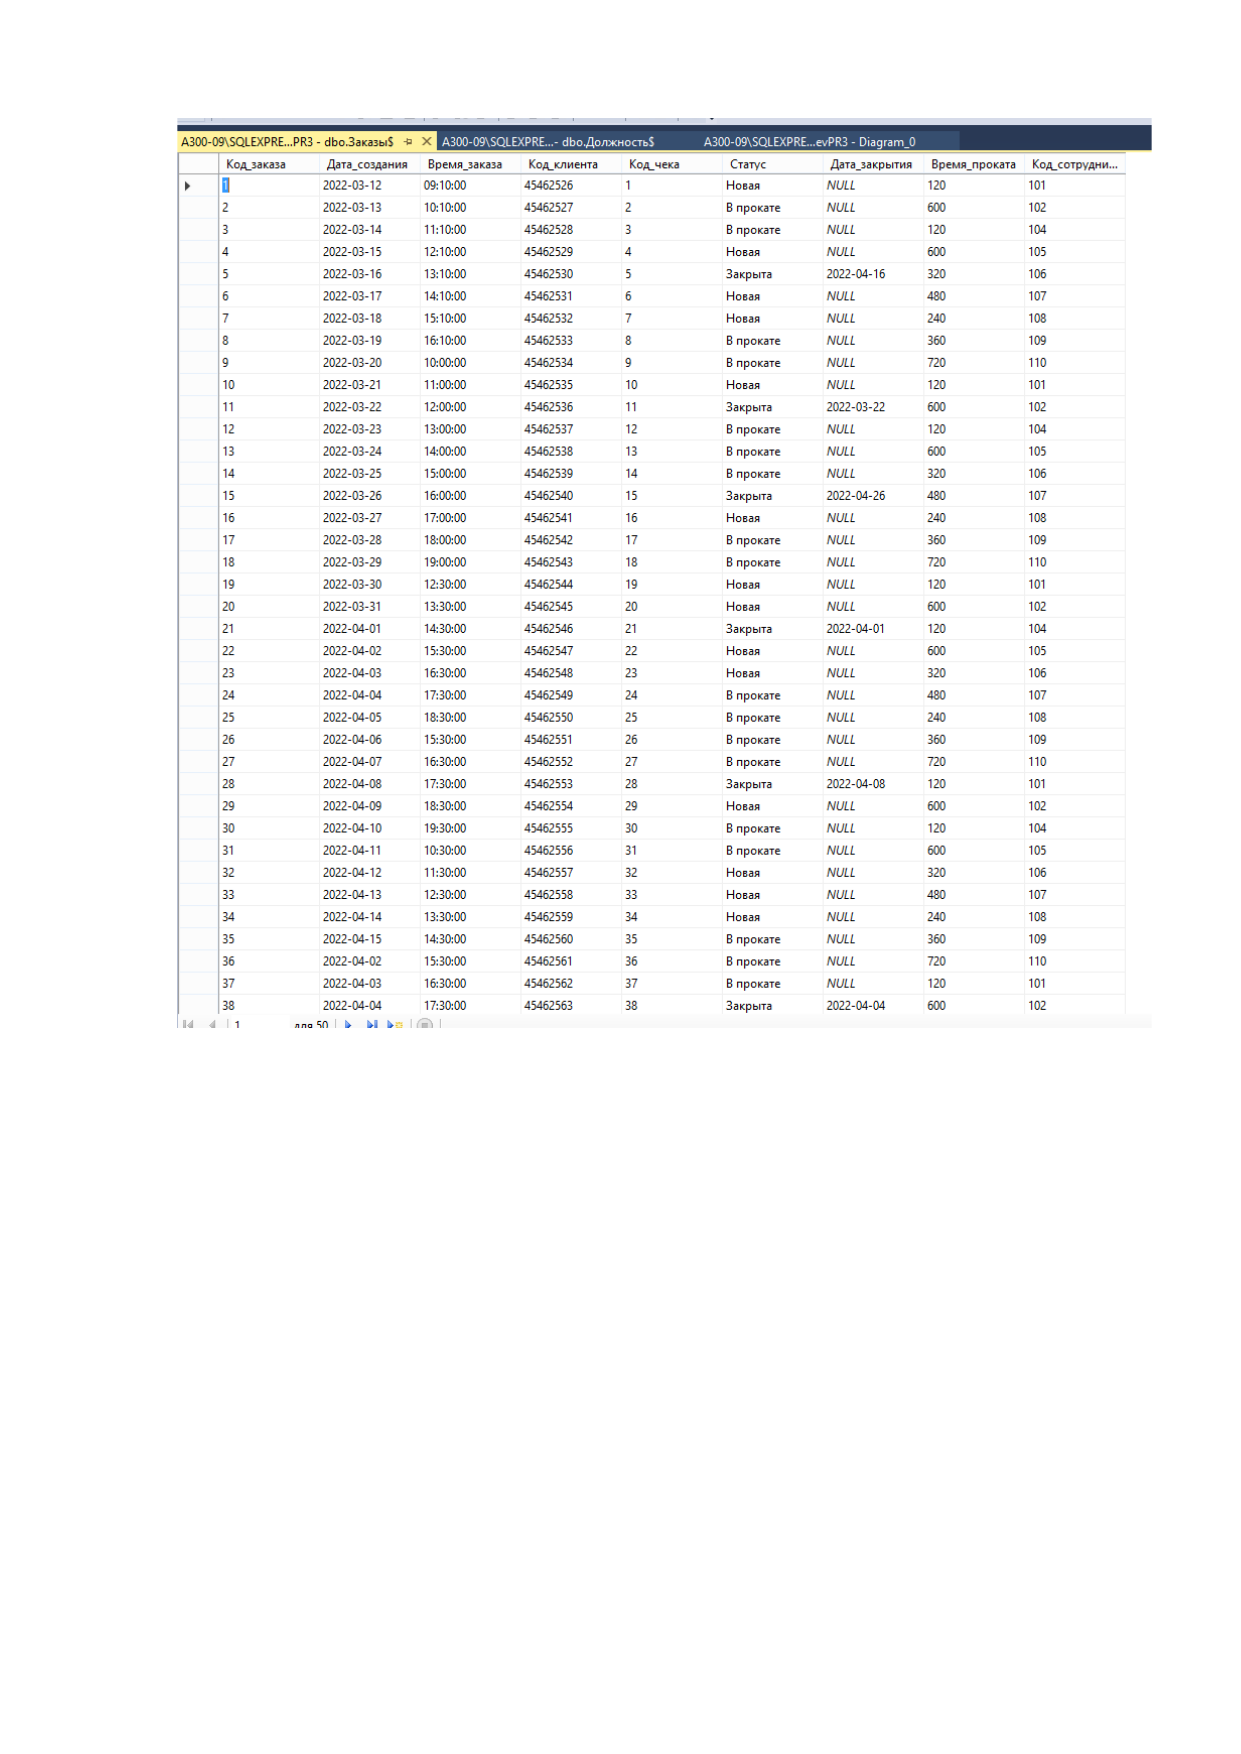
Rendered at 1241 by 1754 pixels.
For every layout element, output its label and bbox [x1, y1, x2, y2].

picture [177, 118, 1152, 1028]
